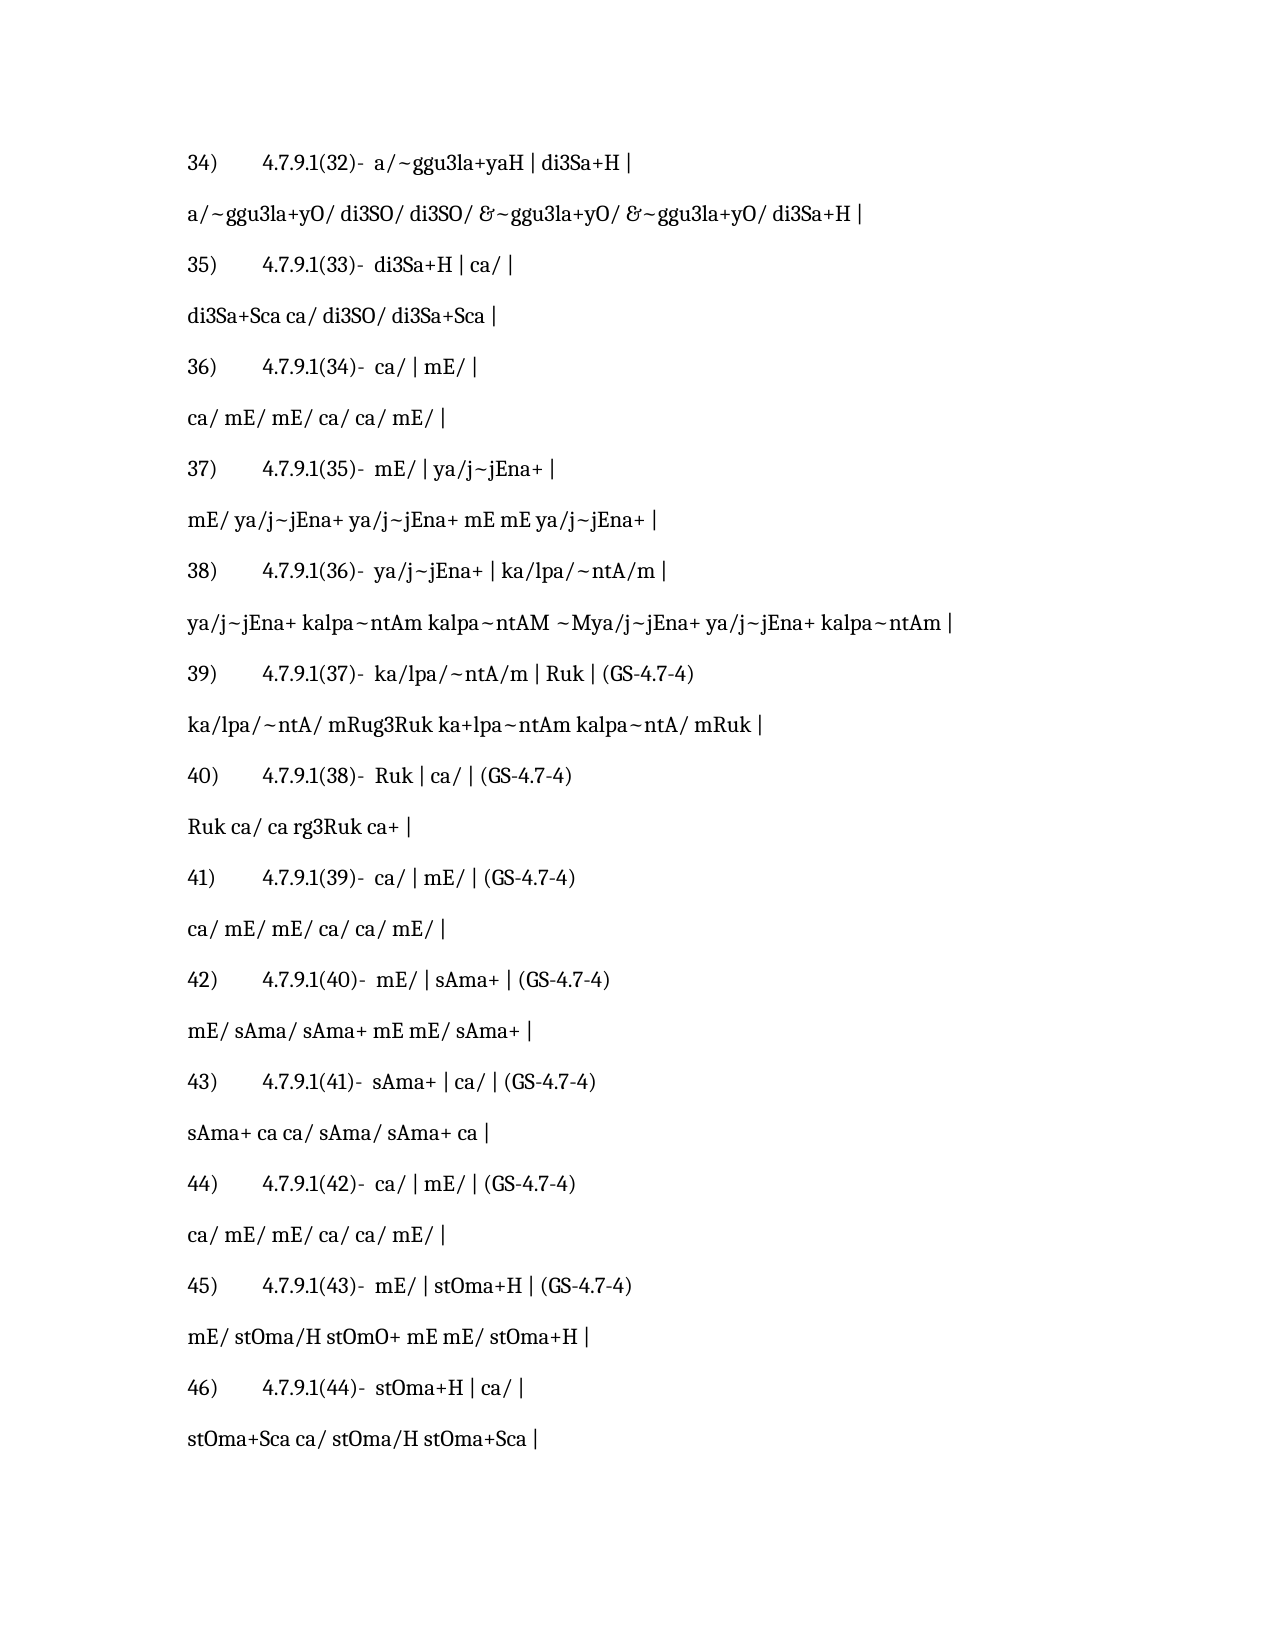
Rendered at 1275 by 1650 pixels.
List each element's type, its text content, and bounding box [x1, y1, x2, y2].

text ka/lpa/~ntA/ mRug3Ruk ka+lpa~ntAm kalpa~ntA/ mRuk | [187, 711, 1087, 738]
text 42) 4.7.9.1(40)- mE/ | sAma+ | (GS-4.7-4) [187, 967, 1087, 993]
text 45) 4.7.9.1(43)- mE/ | stOma+H | (GS-4.7-4) [187, 1273, 1087, 1299]
text ya/j~jEna+ kalpa~ntAm kalpa~ntAM ~Mya/j~jEna+ ya/j~jEna+ kalpa~ntAm | [187, 609, 1087, 636]
text 41) 4.7.9.1(39)- ca/ | mE/ | (GS-4.7-4) [187, 864, 1087, 891]
text 36) 4.7.9.1(34)- ca/ | mE/ | [187, 354, 1087, 381]
text 38) 4.7.9.1(36)- ya/j~jEna+ | ka/lpa/~ntA/m | [187, 558, 1087, 585]
text 40) 4.7.9.1(38)- Ruk | ca/ | (GS-4.7-4) [187, 762, 1087, 789]
text di3Sa+Sca ca/ di3SO/ di3Sa+Sca | [187, 303, 1087, 329]
text 39) 4.7.9.1(37)- ka/lpa/~ntA/m | Ruk | (GS-4.7-4) [187, 660, 1087, 687]
text sAma+ ca ca/ sAma/ sAma+ ca | [187, 1120, 1087, 1146]
text 46) 4.7.9.1(44)- stOma+H | ca/ | [187, 1375, 1087, 1401]
text Ruk ca/ ca rg3Ruk ca+ | [187, 813, 1087, 840]
text 35) 4.7.9.1(33)- di3Sa+H | ca/ | [187, 252, 1087, 278]
text 44) 4.7.9.1(42)- ca/ | mE/ | (GS-4.7-4) [187, 1171, 1087, 1197]
text a/~ggu3la+yO/ di3SO/ di3SO/ &~ggu3la+yO/ &~ggu3la+yO/ di3Sa+H | [187, 201, 1087, 227]
text 34) 4.7.9.1(32)- a/~ggu3la+yaH | di3Sa+H | [187, 150, 1087, 176]
text stOma+Sca ca/ stOma/H stOma+Sca | [187, 1426, 1087, 1452]
text mE/ stOma/H stOmO+ mE mE/ stOma+H | [187, 1324, 1087, 1350]
text ca/ mE/ mE/ ca/ ca/ mE/ | [187, 405, 1087, 432]
text mE/ sAma/ sAma+ mE mE/ sAma+ | [187, 1018, 1087, 1044]
text 37) 4.7.9.1(35)- mE/ | ya/j~jEna+ | [187, 456, 1087, 483]
text mE/ ya/j~jEna+ ya/j~jEna+ mE mE ya/j~jEna+ | [187, 507, 1087, 534]
text ca/ mE/ mE/ ca/ ca/ mE/ | [187, 1222, 1087, 1248]
text ca/ mE/ mE/ ca/ ca/ mE/ | [187, 916, 1087, 942]
text 43) 4.7.9.1(41)- sAma+ | ca/ | (GS-4.7-4) [187, 1069, 1087, 1095]
